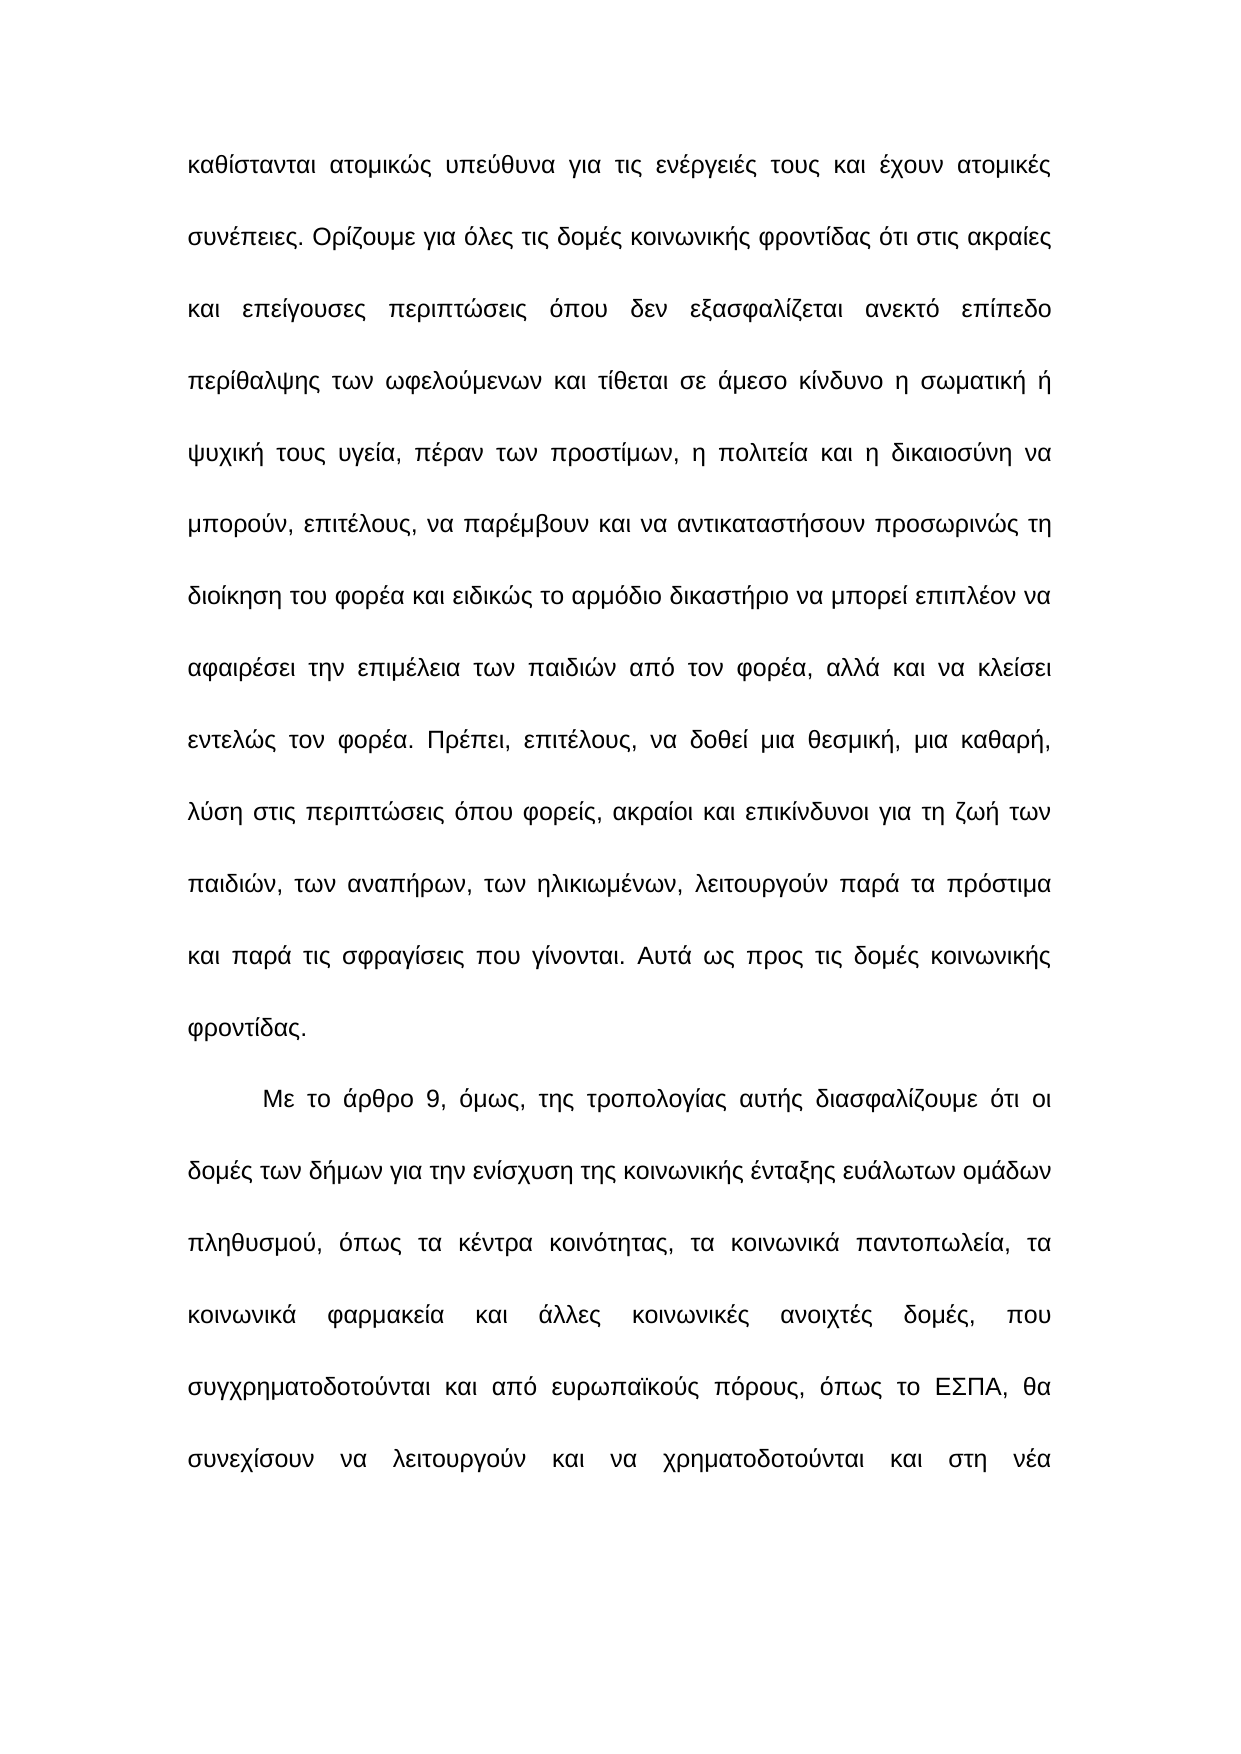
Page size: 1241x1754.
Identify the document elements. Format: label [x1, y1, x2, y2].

text [187, 1084, 1053, 1472]
text [187, 150, 1053, 1041]
